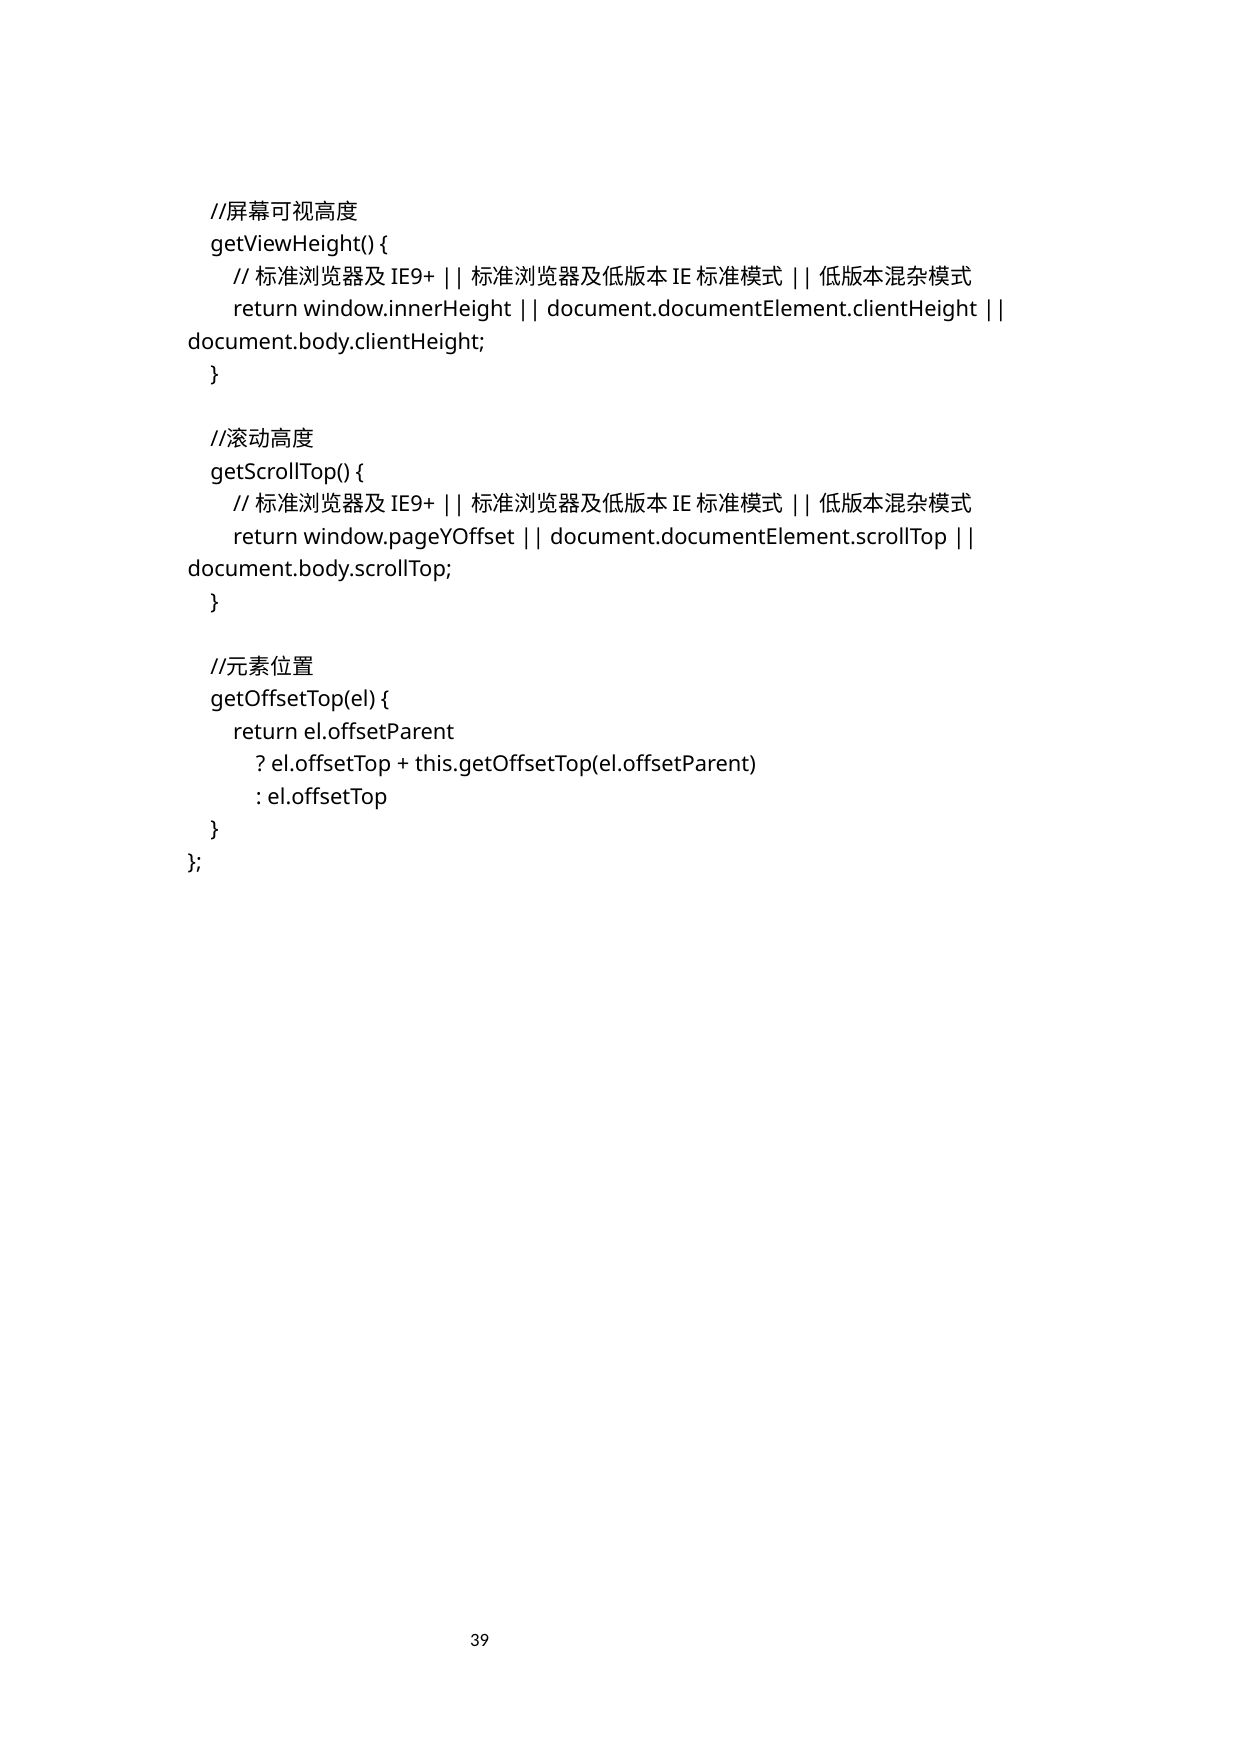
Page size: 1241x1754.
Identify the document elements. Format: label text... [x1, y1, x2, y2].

list //元素位置 [187, 649, 1053, 682]
list } [187, 584, 1053, 617]
list } [187, 812, 1053, 844]
list getOffsetTop(el) { [187, 682, 1053, 714]
list // 标准浏览器及IE9+ || 标准浏览器及低版本IE标准模式 || 低版本混杂模式 [187, 487, 1053, 519]
list return window.pageYOffset || document.documentElement.scrollTop || document.body.scrollTop; [187, 519, 1053, 584]
list //屏幕可视高度 [187, 194, 1053, 227]
list getScrollTop() { [187, 454, 1053, 487]
list : el.offsetTop [187, 779, 1053, 812]
list return el.offsetParent [187, 714, 1053, 747]
list getViewHeight() { [187, 227, 1053, 259]
list } [187, 357, 1053, 389]
list ? el.offsetTop + this.getOffsetTop(el.offsetParent) [187, 747, 1053, 779]
list }; [187, 844, 1053, 877]
list // 标准浏览器及IE9+ || 标准浏览器及低版本IE标准模式 || 低版本混杂模式 [187, 259, 1053, 292]
list //滚动高度 [187, 422, 1053, 454]
list return window.innerHeight || document.documentElement.clientHeight || document.body.clientHeight; [187, 292, 1053, 357]
